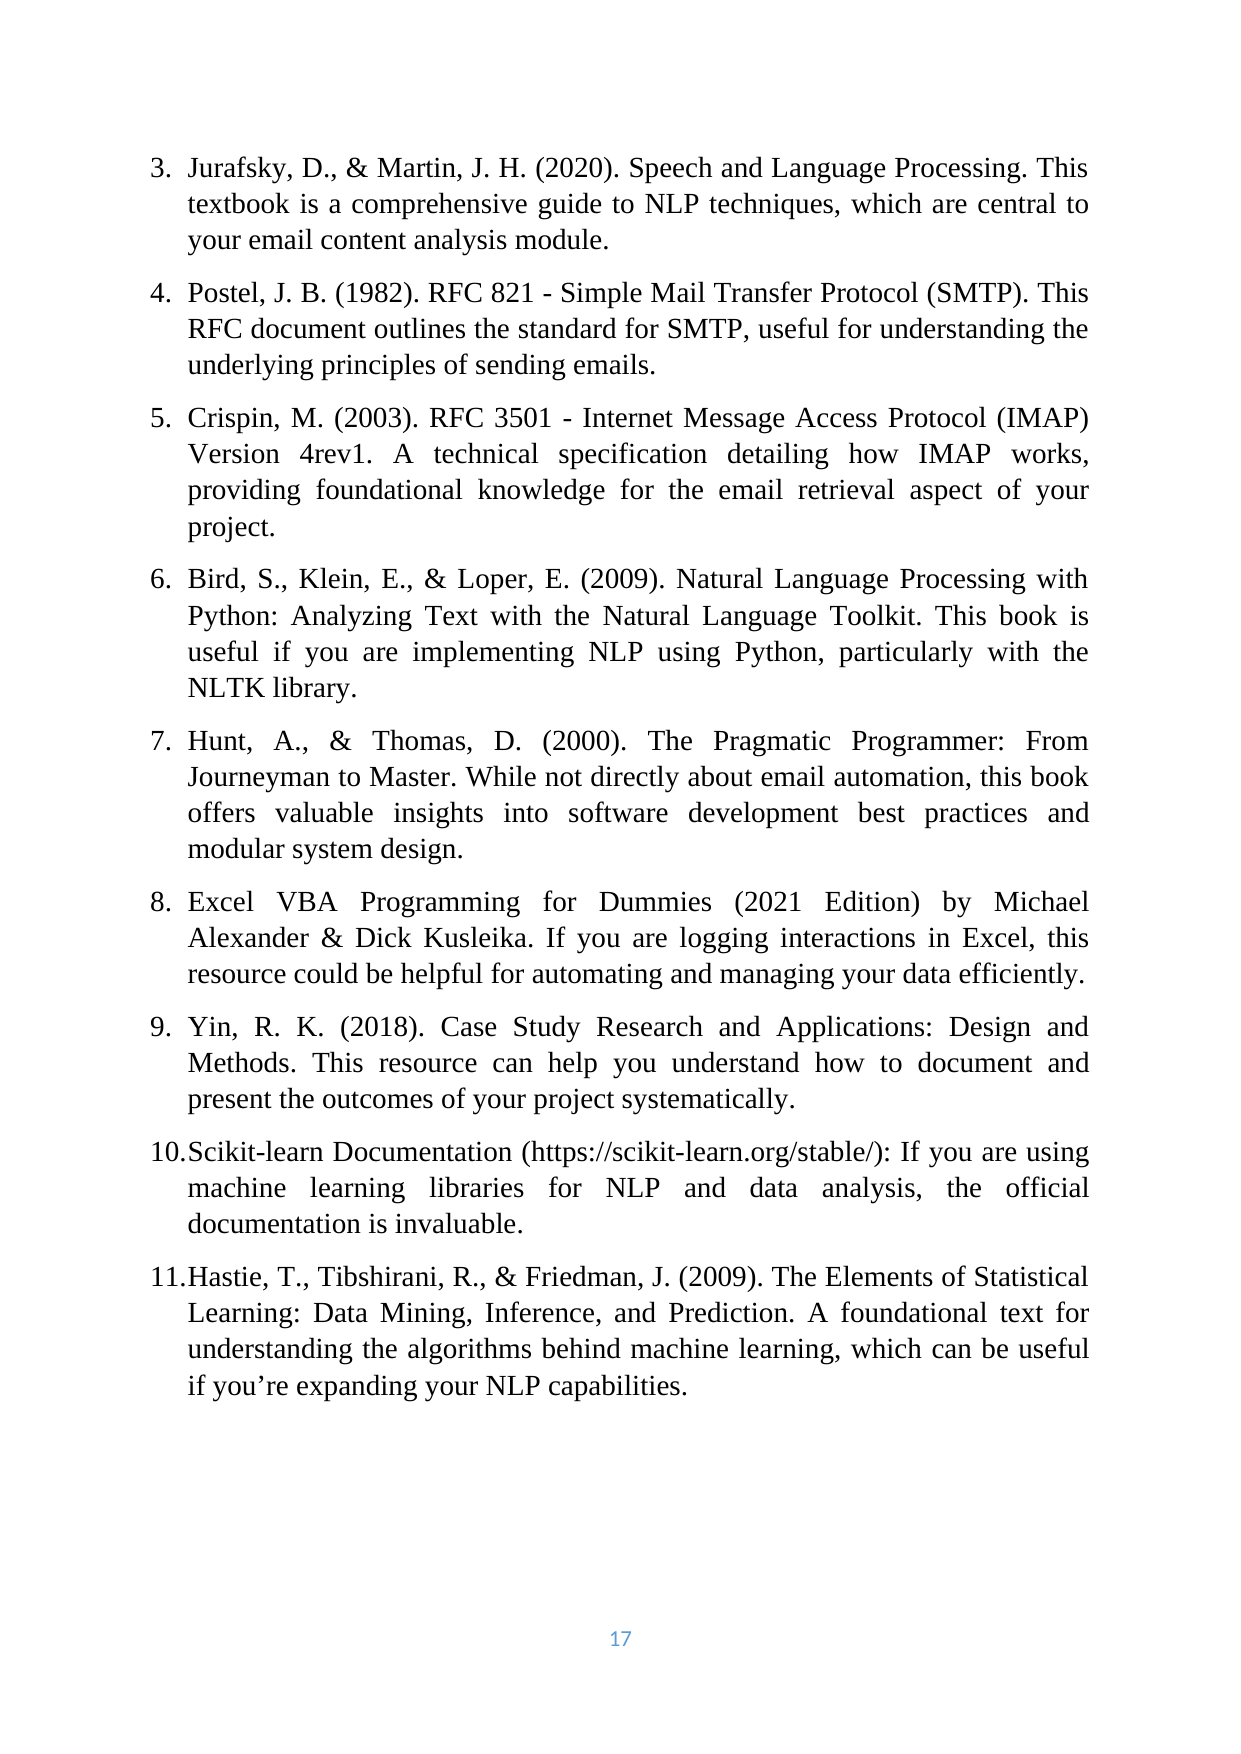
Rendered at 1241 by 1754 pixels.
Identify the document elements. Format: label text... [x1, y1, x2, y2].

list Excel VBA Programming for Dummies (2021 Edition) by Michael Alexander & Dick Kusleika. If you are logging interactions in Excel, this resource could be helpful for automating and managing your data efficiently. [150, 884, 1090, 990]
list Hunt, A., & Thomas, D. (2000). The Pragmatic Programmer: From Journeyman to Master. While not directly about email automation, this book offers valuable insights into software development best practices and modular system design. [150, 723, 1090, 865]
list Bird, S., Klein, E., & Loper, E. (2009). Natural Language Processing with Python: Analyzing Text with the Natural Language Toolkit. This book is useful if you are implementing NLP using Python, particularly with the NLTK library. [150, 561, 1090, 703]
list Yin, R. K. (2018). Case Study Research and Applications: Design and Methods. This resource can help you understand how to document and present the outcomes of your project systematically. [150, 1009, 1090, 1115]
list Hastie, T., Tibshirani, R., & Friedman, J. (2009). The Elements of Statistical Learning: Data Mining, Inference, and Prediction. A foundational text for understanding the algorithms behind machine learning, which can be useful if you’re expanding your NLP capabilities. [150, 1259, 1090, 1401]
list Jurafsky, D., & Martin, J. H. (2020). Speech and Language Processing. This textbook is a comprehensive guide to NLP techniques, which are central to your email content analysis module. [150, 150, 1090, 256]
list Crispin, M. (2003). RFC 3501 - Internet Message Access Protocol (IMAP) Version 4rev1. A technical specification detailing how IMAP works, providing foundational knowledge for the email retrieval aspect of your project. [150, 400, 1090, 542]
list Postel, J. B. (1982). RFC 821 - Simple Mail Transfer Protocol (SMTP). This RFC document outlines the standard for SMTP, useful for understanding the underlying principles of sending emails. [150, 275, 1090, 381]
list Scikit-learn Documentation (https://scikit-learn.org/stable/): If you are using machine learning libraries for NLP and data analysis, the official documentation is invaluable. [150, 1134, 1090, 1240]
